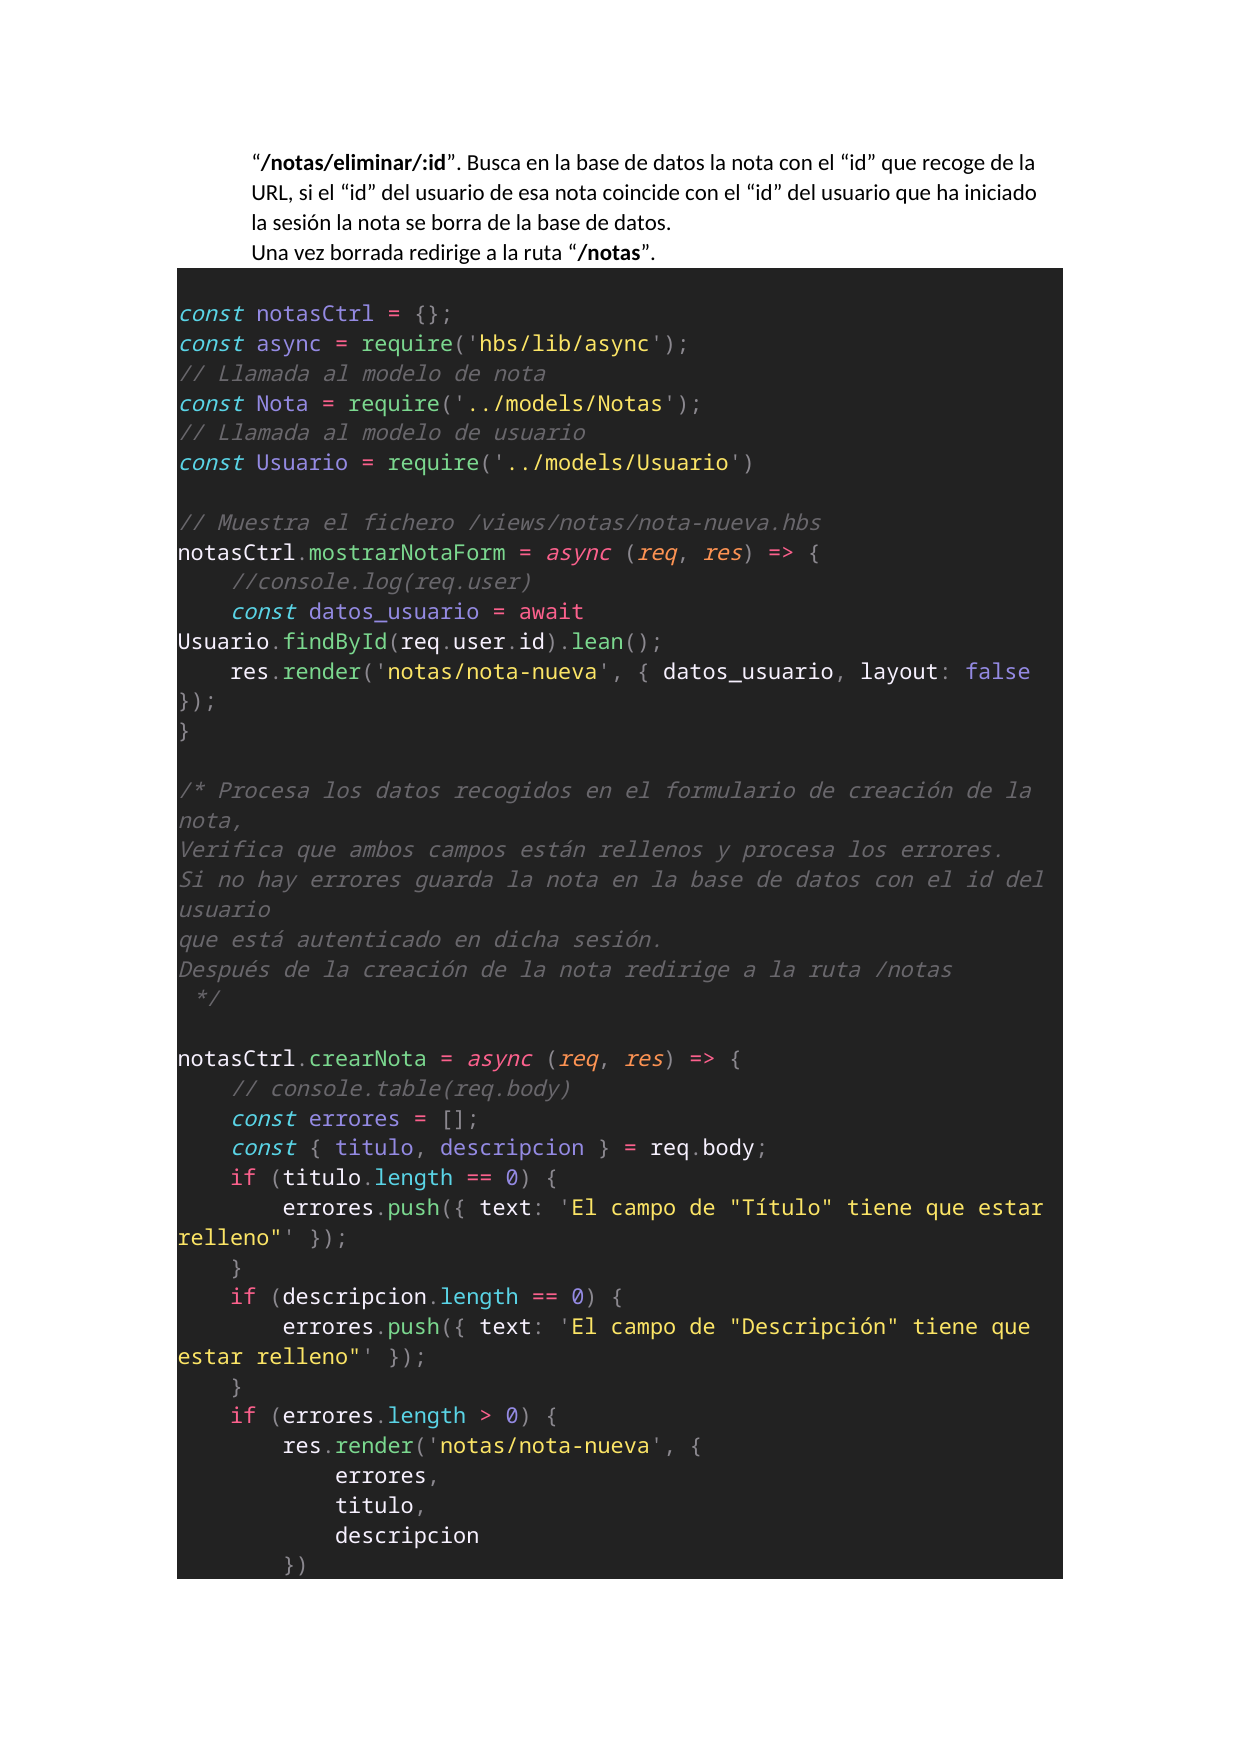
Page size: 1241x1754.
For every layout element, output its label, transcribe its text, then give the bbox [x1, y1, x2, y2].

text Después de la creación de la nota redirige a la ruta /notas [177, 954, 1063, 983]
text notasCtrl.crearNota = async (req, res) => { [177, 1043, 1063, 1073]
text const { titulo, descripcion } = req.body; [177, 1132, 1063, 1162]
text // Llamada al modelo de nota [177, 358, 1063, 388]
text const async = require('hbs/lib/async'); [177, 328, 1063, 358]
text la sesión la nota se borra de la base de datos. [251, 208, 1063, 236]
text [251, 148, 1063, 206]
text const Usuario = require('../models/Usuario') [177, 447, 1063, 477]
text const datos_usuario = await Usuario.findById(req.user.id).lean(); [177, 596, 1063, 656]
text titulo, [177, 1490, 1063, 1520]
text /* Procesa los datos recogidos en el formulario de creación de la nota, [177, 775, 1063, 834]
text if (titulo.length == 0) { [177, 1162, 1063, 1192]
text } [177, 1371, 1063, 1401]
text Una vez borrada redirige a la ruta “/notas”. [251, 238, 1063, 266]
text }) [177, 1549, 1063, 1579]
text if (descripcion.length == 0) { [177, 1281, 1063, 1311]
text descripcion [177, 1520, 1063, 1549]
text res.render('notas/nota-nueva', { datos_usuario, layout: false }); [177, 656, 1063, 715]
text errores, [177, 1460, 1063, 1490]
text que está autenticado en dicha sesión. [177, 924, 1063, 954]
text const errores = []; [177, 1103, 1063, 1132]
text errores.push({ text: 'El campo de "Título" tiene que estar relleno"' }); [177, 1192, 1063, 1252]
text notasCtrl.mostrarNotaForm = async (req, res) => { [177, 537, 1063, 566]
text errores.push({ text: 'El campo de "Descripción" tiene que estar relleno"' }); [177, 1311, 1063, 1371]
text // Muestra el fichero /views/notas/nota-nueva.hbs [177, 507, 1063, 537]
text res.render('notas/nota-nueva', { [177, 1430, 1063, 1460]
text // console.table(req.body) [177, 1073, 1063, 1103]
text // Llamada al modelo de usuario [177, 417, 1063, 447]
text const notasCtrl = {}; [177, 298, 1063, 328]
text //console.log(req.user) [177, 566, 1063, 596]
text Si no hay errores guarda la nota en la base de datos con el id del usuario [177, 864, 1063, 924]
text */ [177, 983, 1063, 1013]
text const Nota = require('../models/Notas'); [177, 388, 1063, 417]
text Verifica que ambos campos están rellenos y procesa los errores. [177, 834, 1063, 864]
text } [177, 1252, 1063, 1281]
text if (errores.length > 0) { [177, 1401, 1063, 1430]
text } [177, 715, 1063, 745]
